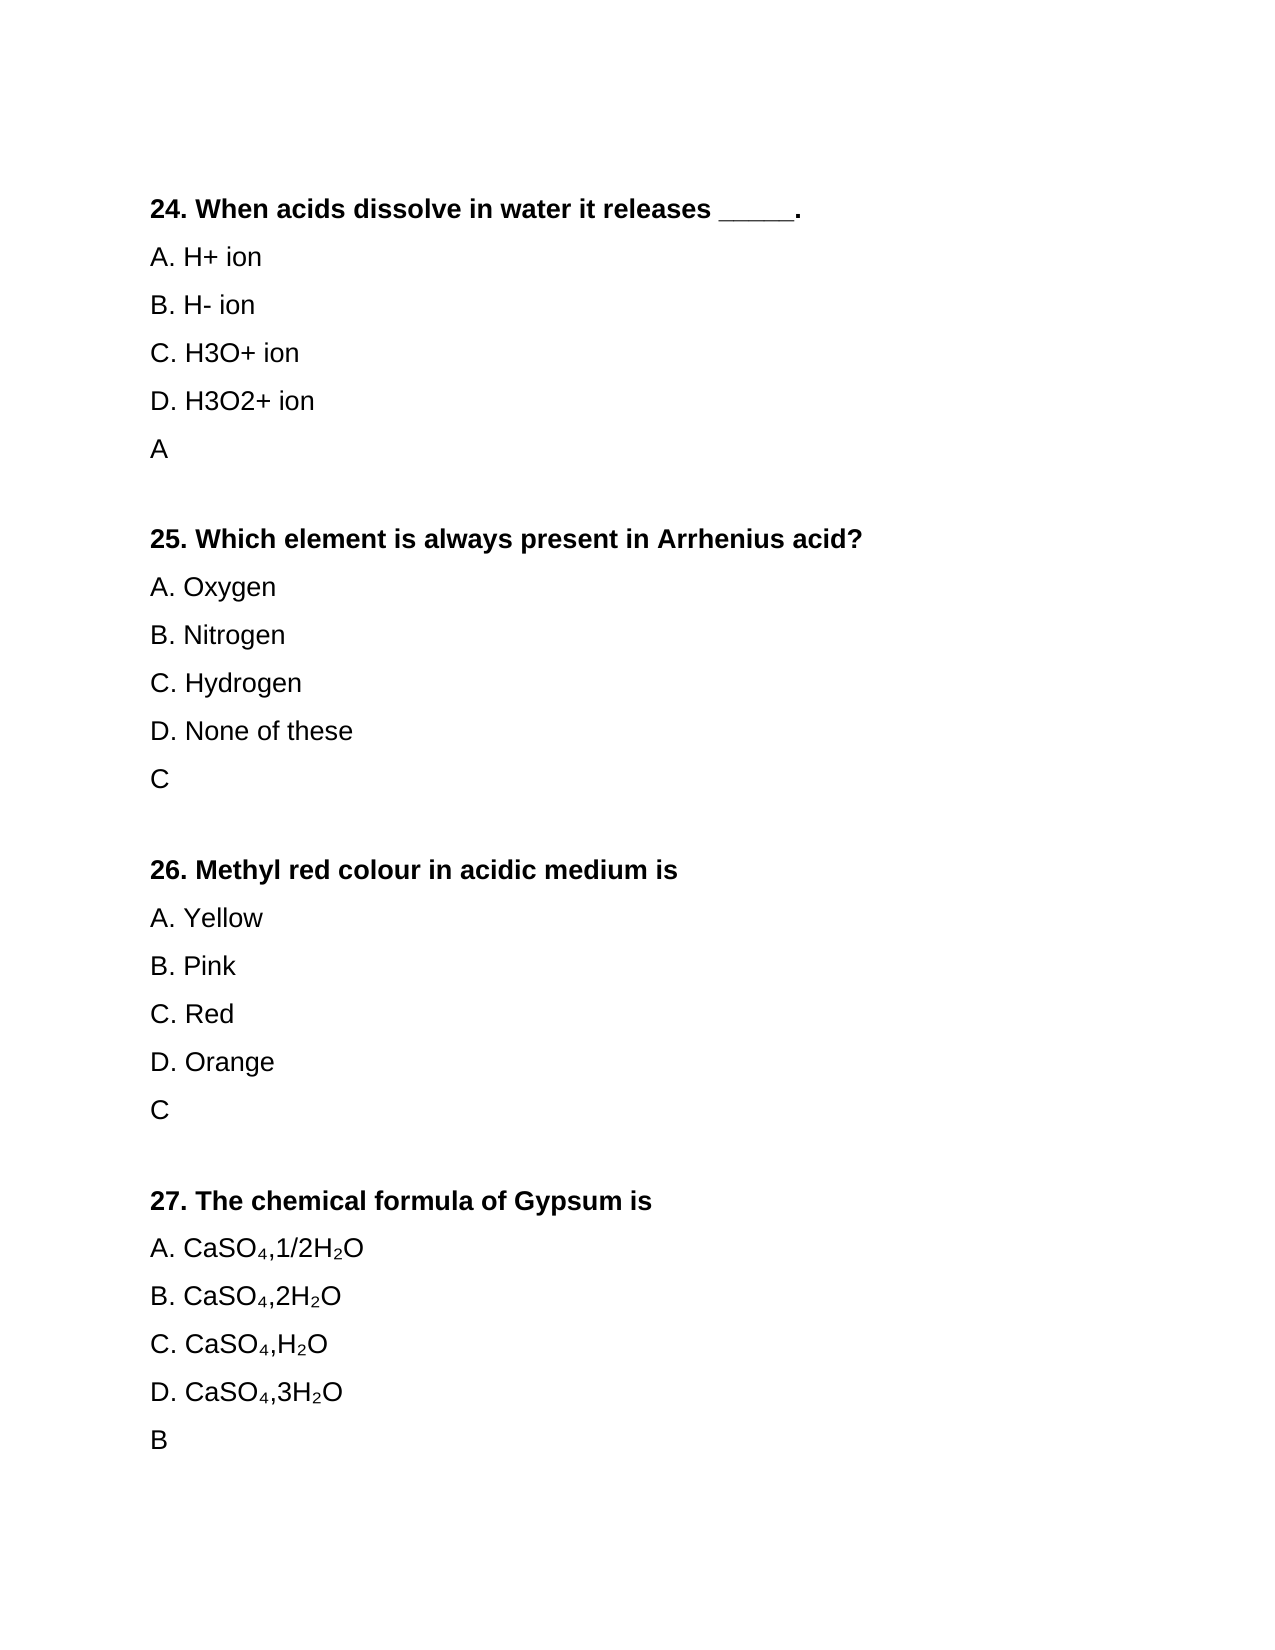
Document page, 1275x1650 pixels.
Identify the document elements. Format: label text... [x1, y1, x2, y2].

text B. H- ion [150, 289, 1125, 320]
text 27. The chemical formula of Gypsum is [150, 1184, 1125, 1216]
text D. Orange [150, 1046, 1125, 1077]
text D. None of these [150, 715, 1125, 746]
text 25. Which element is always present in Arrhenius acid? [150, 523, 1125, 555]
text 26. Methyl red colour in acidic medium is [150, 854, 1125, 885]
text A. CaSO₄,1/2H₂O [150, 1232, 1125, 1264]
text C. CaSO₄,H₂O [150, 1328, 1125, 1359]
text A. Yellow [150, 902, 1125, 933]
text B [150, 1424, 1125, 1455]
text C. Hydrogen [150, 667, 1125, 698]
text B. CaSO₄,2H₂O [150, 1280, 1125, 1312]
text 24. When acids dissolve in water it releases _____. [150, 193, 1125, 224]
text A. H+ ion [150, 241, 1125, 272]
text A. Oxygen [150, 571, 1125, 603]
text D. H3O2+ ion [150, 385, 1125, 416]
text C [150, 763, 1125, 794]
text D. CaSO₄,3H₂O [150, 1376, 1125, 1407]
text B. Pink [150, 950, 1125, 981]
text C [150, 1094, 1125, 1125]
text C. H3O+ ion [150, 337, 1125, 368]
text A [150, 433, 1125, 464]
text B. Nitrogen [150, 619, 1125, 651]
text C. Red [150, 998, 1125, 1029]
